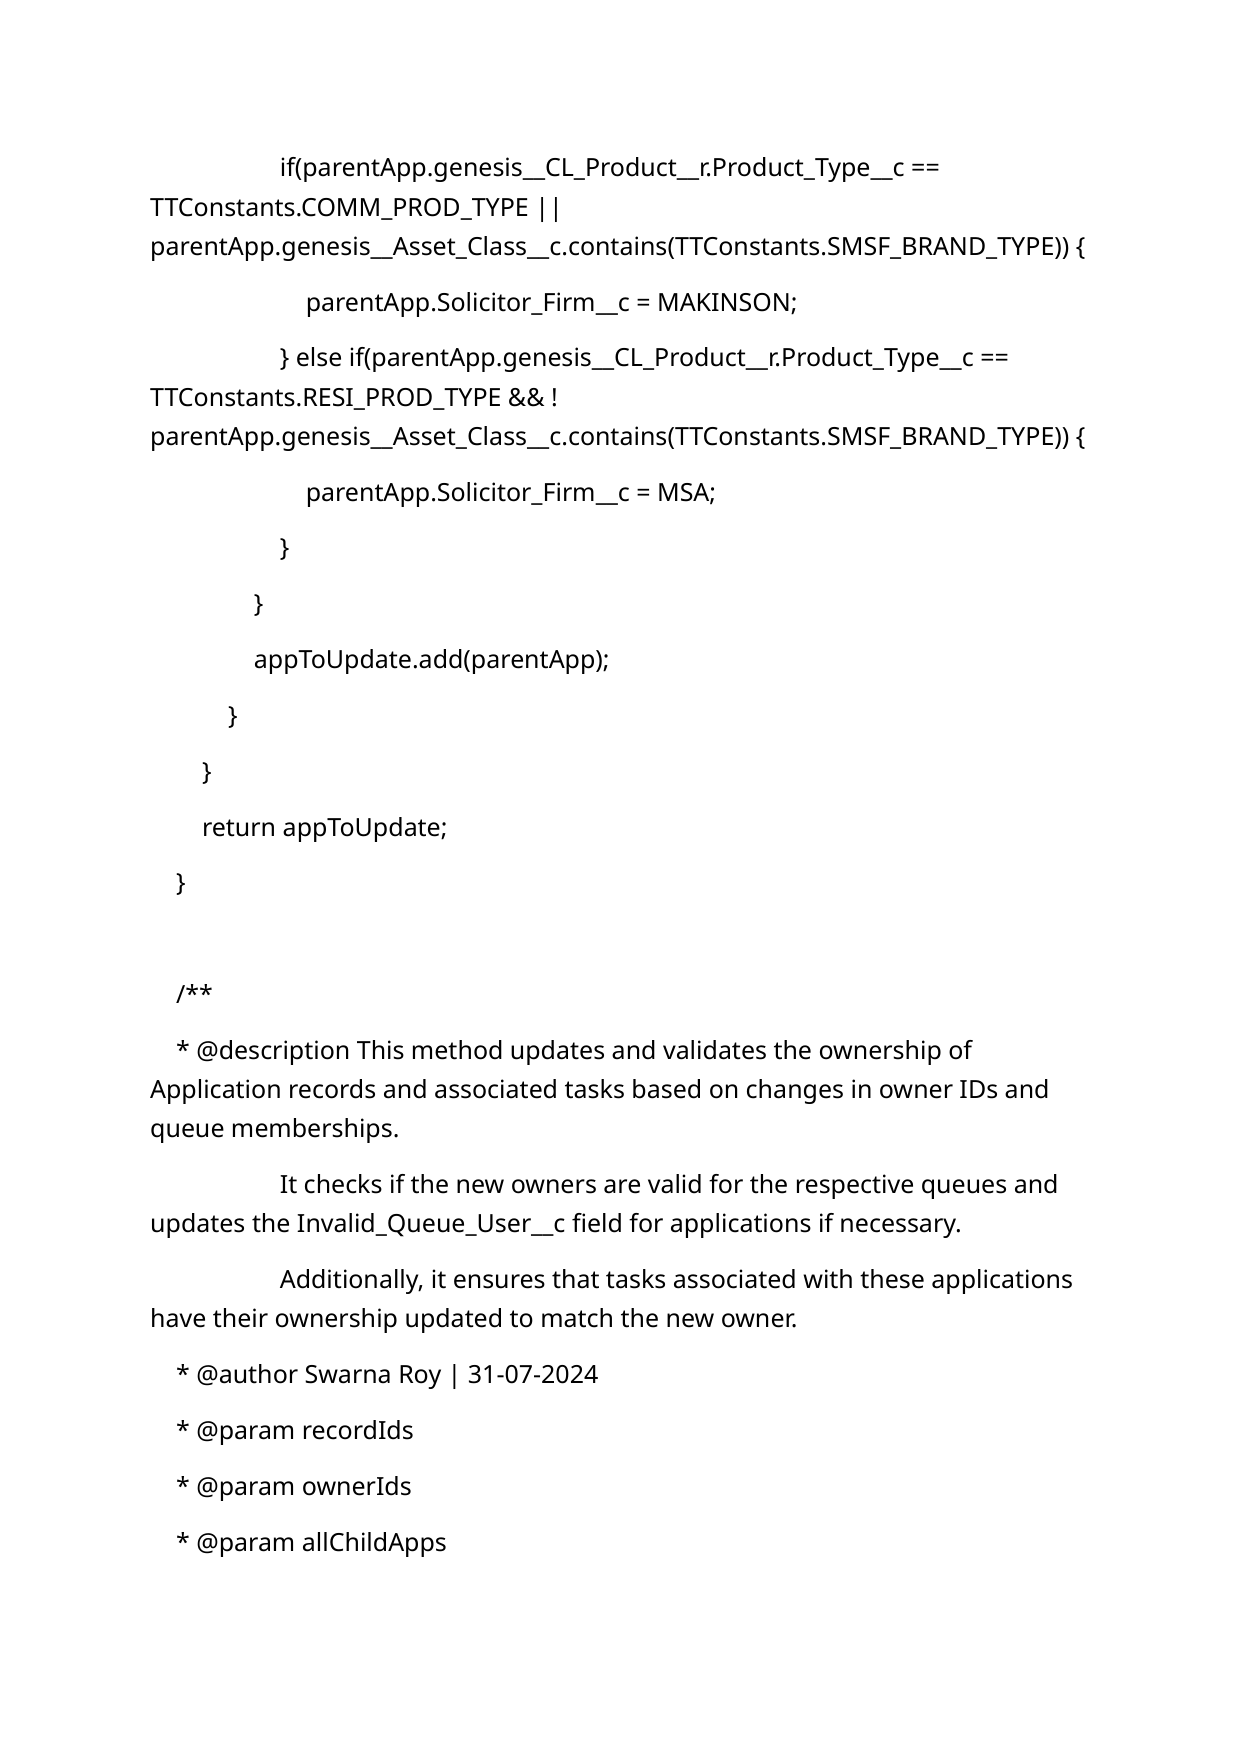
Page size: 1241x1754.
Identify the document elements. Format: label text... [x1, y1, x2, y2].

text * @description This method updates and validates the ownership of Application records and associated tasks based on changes in owner IDs and queue memberships. [150, 1032, 1090, 1145]
text appToUpdate.add(parentApp); [150, 642, 1090, 676]
text Additionally, it ensures that tasks associated with these applications have their ownership updated to match the new owner. [150, 1262, 1090, 1335]
text } else if(parentApp.genesis__CL_Product__r.Product_Type__c == TTConstants.RESI_PROD_TYPE && !parentApp.genesis__Asset_Class__c.contains(TTConstants.SMSF_BRAND_TYPE)) { [150, 340, 1090, 452]
text return appToUpdate; [150, 809, 1090, 843]
text * @param recordIds [150, 1412, 1090, 1447]
text /** [150, 977, 1090, 1011]
text } [150, 865, 1090, 899]
text * @param ownerIds [150, 1468, 1090, 1502]
text * @author Swarna Roy | 31-07-2024 [150, 1357, 1090, 1391]
text } [150, 697, 1090, 732]
text * @param allChildApps [150, 1524, 1090, 1558]
text } [150, 530, 1090, 564]
text parentApp.Solicitor_Firm__c = MSA; [150, 474, 1090, 508]
text It checks if the new owners are valid for the respective queues and updates the Invalid_Queue_User__c field for applications if necessary. [150, 1167, 1090, 1240]
text } [150, 753, 1090, 787]
text } [150, 586, 1090, 620]
text if(parentApp.genesis__CL_Product__r.Product_Type__c == TTConstants.COMM_PROD_TYPE || parentApp.genesis__Asset_Class__c.contains(TTConstants.SMSF_BRAND_TYPE)) { [150, 150, 1090, 262]
text parentApp.Solicitor_Firm__c = MAKINSON; [150, 284, 1090, 318]
